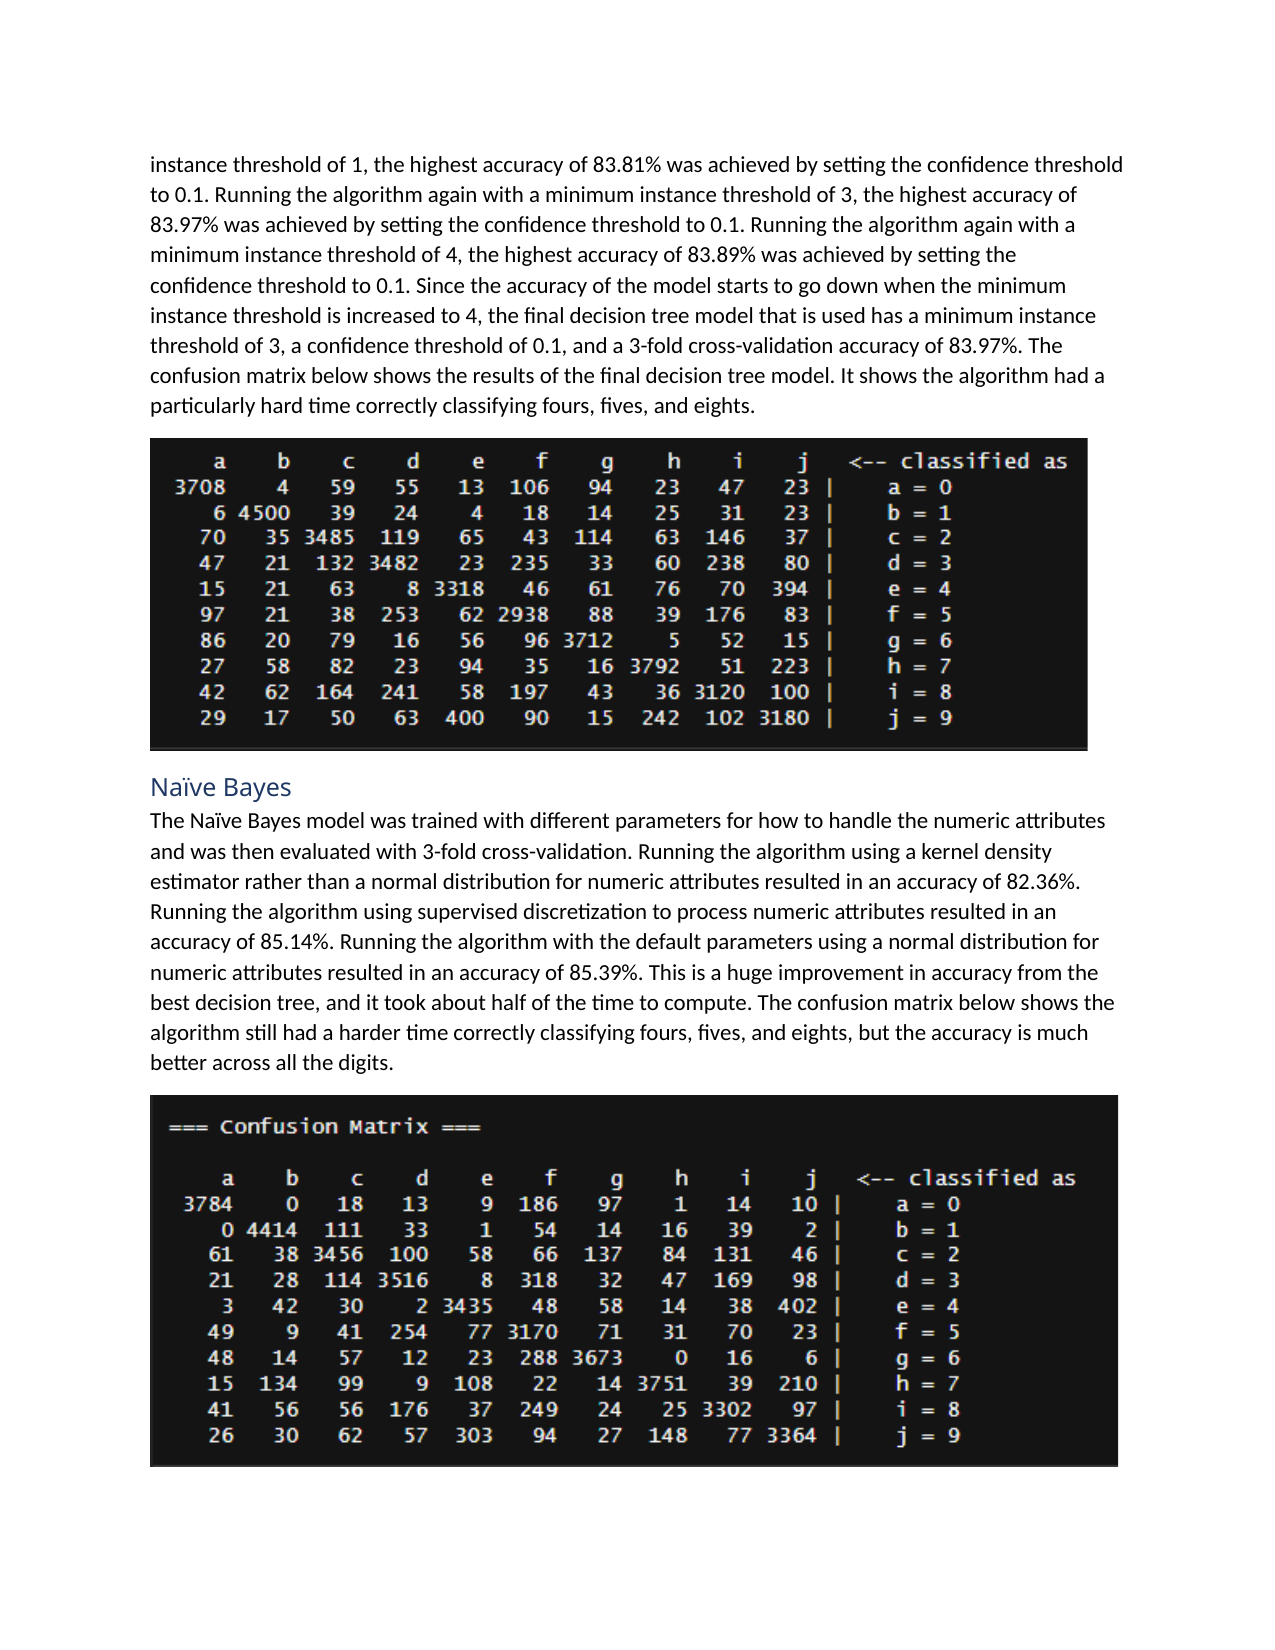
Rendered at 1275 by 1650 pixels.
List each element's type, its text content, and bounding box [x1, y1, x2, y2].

subtitle Naïve Bayes [150, 770, 1125, 804]
picture [150, 1095, 1119, 1467]
text The Naïve Bayes model was trained with different parameters for how to handle the numeric attributes and was then evaluated with 3-fold cross-validation. Running the algorithm using a kernel density estimator rather than a normal distribution for numeric attributes resulted in an accuracy of 82.36%. Running the algorithm using supervised discretization to process numeric attributes resulted in an accuracy of 85.14%. Running the algorithm with the default parameters using a normal distribution for numeric attributes resulted in an accuracy of 85.39%. This is a huge improvement in accuracy from the best decision tree, and it took about half of the time to compute. The confusion matrix below shows the algorithm still had a harder time correctly classifying fours, fives, and eights, but the accuracy is much better across all the digits. [150, 807, 1125, 1076]
picture [150, 438, 1088, 751]
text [150, 150, 1125, 420]
